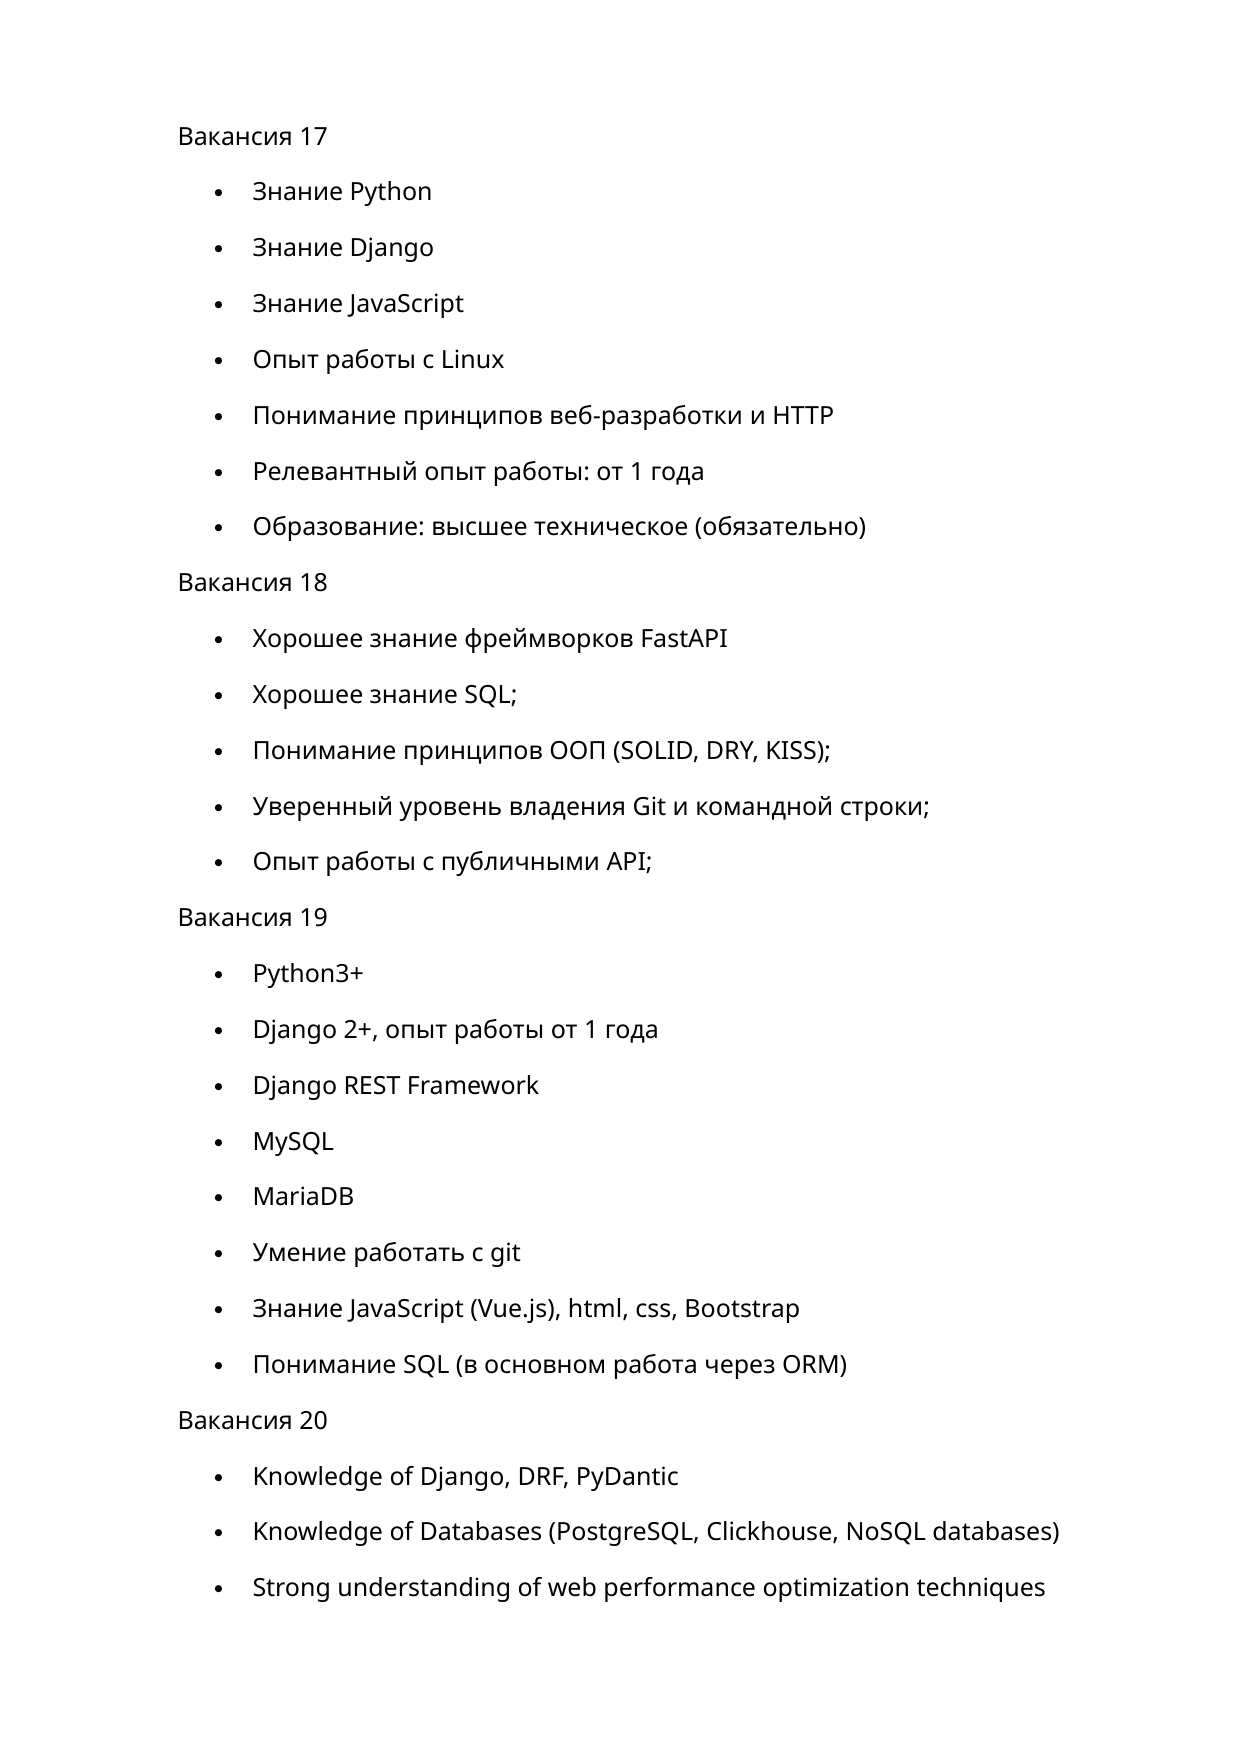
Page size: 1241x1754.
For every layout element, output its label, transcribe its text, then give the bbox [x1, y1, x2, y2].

text Вакансия 20 [177, 1402, 1152, 1436]
list Хорошее знание SQL; [215, 676, 1152, 711]
list Понимание принципов веб-разработки и HTTP [215, 397, 1152, 431]
list Рython3+ [215, 956, 1152, 990]
list Уверенный уровень владения Git и командной строки; [215, 788, 1152, 822]
list Опыт работы с Linux [215, 341, 1152, 376]
list Knowledge of Django, DRF, PyDantic [215, 1458, 1152, 1492]
list Опыт работы с публичными API; [215, 844, 1152, 878]
list Релевантный опыт работы: от 1 года [215, 453, 1152, 487]
list Django 2+, опыт работы от 1 года [215, 1011, 1152, 1046]
list MySQL [215, 1123, 1152, 1157]
text Вакансия 19 [177, 900, 1152, 934]
list Знание JavaScript [215, 286, 1152, 320]
list Django REST Framework [215, 1067, 1152, 1101]
list Образование: высшее техническое (обязательно) [215, 509, 1152, 543]
text Вакансия 18 [177, 565, 1152, 599]
list MariaDB [215, 1179, 1152, 1213]
list Умение работать с git [215, 1235, 1152, 1269]
list Strong understanding of web performance optimization techniques [215, 1570, 1152, 1604]
list Знание Python [215, 174, 1152, 208]
list Knowledge of Databases (PostgreSQL, Clickhouse, NoSQL databases) [215, 1514, 1152, 1548]
list Знание Django [215, 230, 1152, 264]
list Знание JavaScript (Vue.js), html, css, Bootstrap [215, 1291, 1152, 1325]
text Вакансия 17 [177, 118, 1152, 152]
list Понимание SQL (в основном работа через ORM) [215, 1346, 1152, 1381]
list Понимание принципов ООП (SOLID, DRY, KISS); [215, 732, 1152, 766]
list Хорошее знание фреймворков FastAPI [215, 621, 1152, 655]
